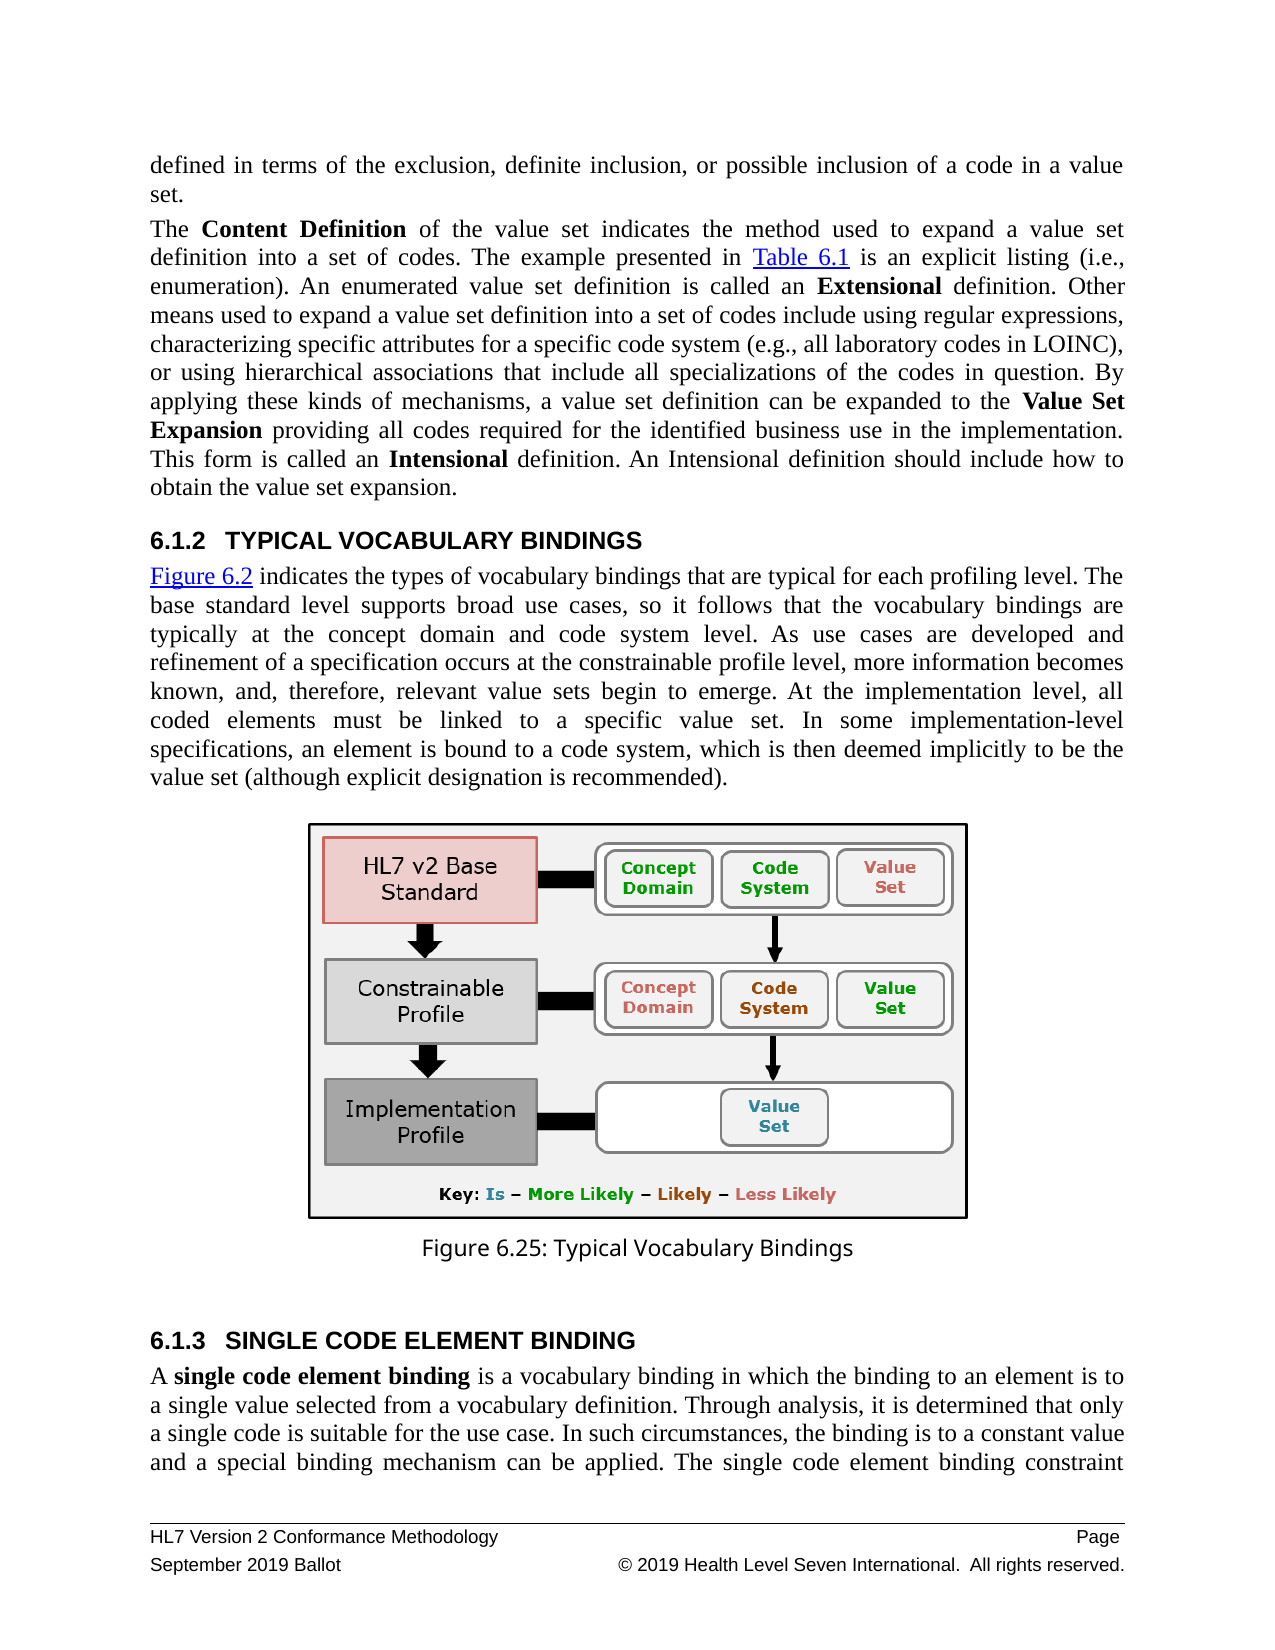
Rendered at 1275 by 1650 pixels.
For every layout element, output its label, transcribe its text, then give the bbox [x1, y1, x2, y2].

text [150, 1361, 1125, 1476]
text Figure .: Typical Vocabulary Bindings [150, 1232, 1125, 1263]
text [150, 150, 1125, 207]
text Figure 6.2 indicates the types of vocabulary bindings that are typical for each profiling level. The base standard level supports broad use cases, so it follows that the vocabulary bindings are typically at the concept domain and code system level. As use cases are developed and refinement of a specification occurs at the constrainable profile level, more information becomes known, and, therefore, relevant value sets begin to emerge. At the implementation level, all coded elements must be linked to a specific value set. In some implementation-level specifications, an element is bound to a code system, which is then deemed implicitly to be the value set (although explicit designation is recommended). [150, 561, 1125, 791]
subtitle Typical Vocabulary Bindings [150, 526, 1125, 555]
subtitle Single Code Element Binding [150, 1326, 1125, 1355]
picture [301, 816, 974, 1226]
text The Content Definition of the value set indicates the method used to expand a value set definition into a set of codes. The example presented in Table 6.1 is an explicit listing (i.e., enumeration). An enumerated value set definition is called an Extensional definition. Other means used to expand a value set definition into a set of codes include using regular expressions, characterizing specific attributes for a specific code system (e.g., all laboratory codes in LOINC), or using hierarchical associations that include all specializations of the codes in question. By applying these kinds of mechanisms, a value set definition can be expanded to the Value Set Expansion providing all codes required for the identified business use in the implementation. This form is called an Intensional definition. An Intensional definition should include how to obtain the value set expansion. [150, 214, 1125, 501]
